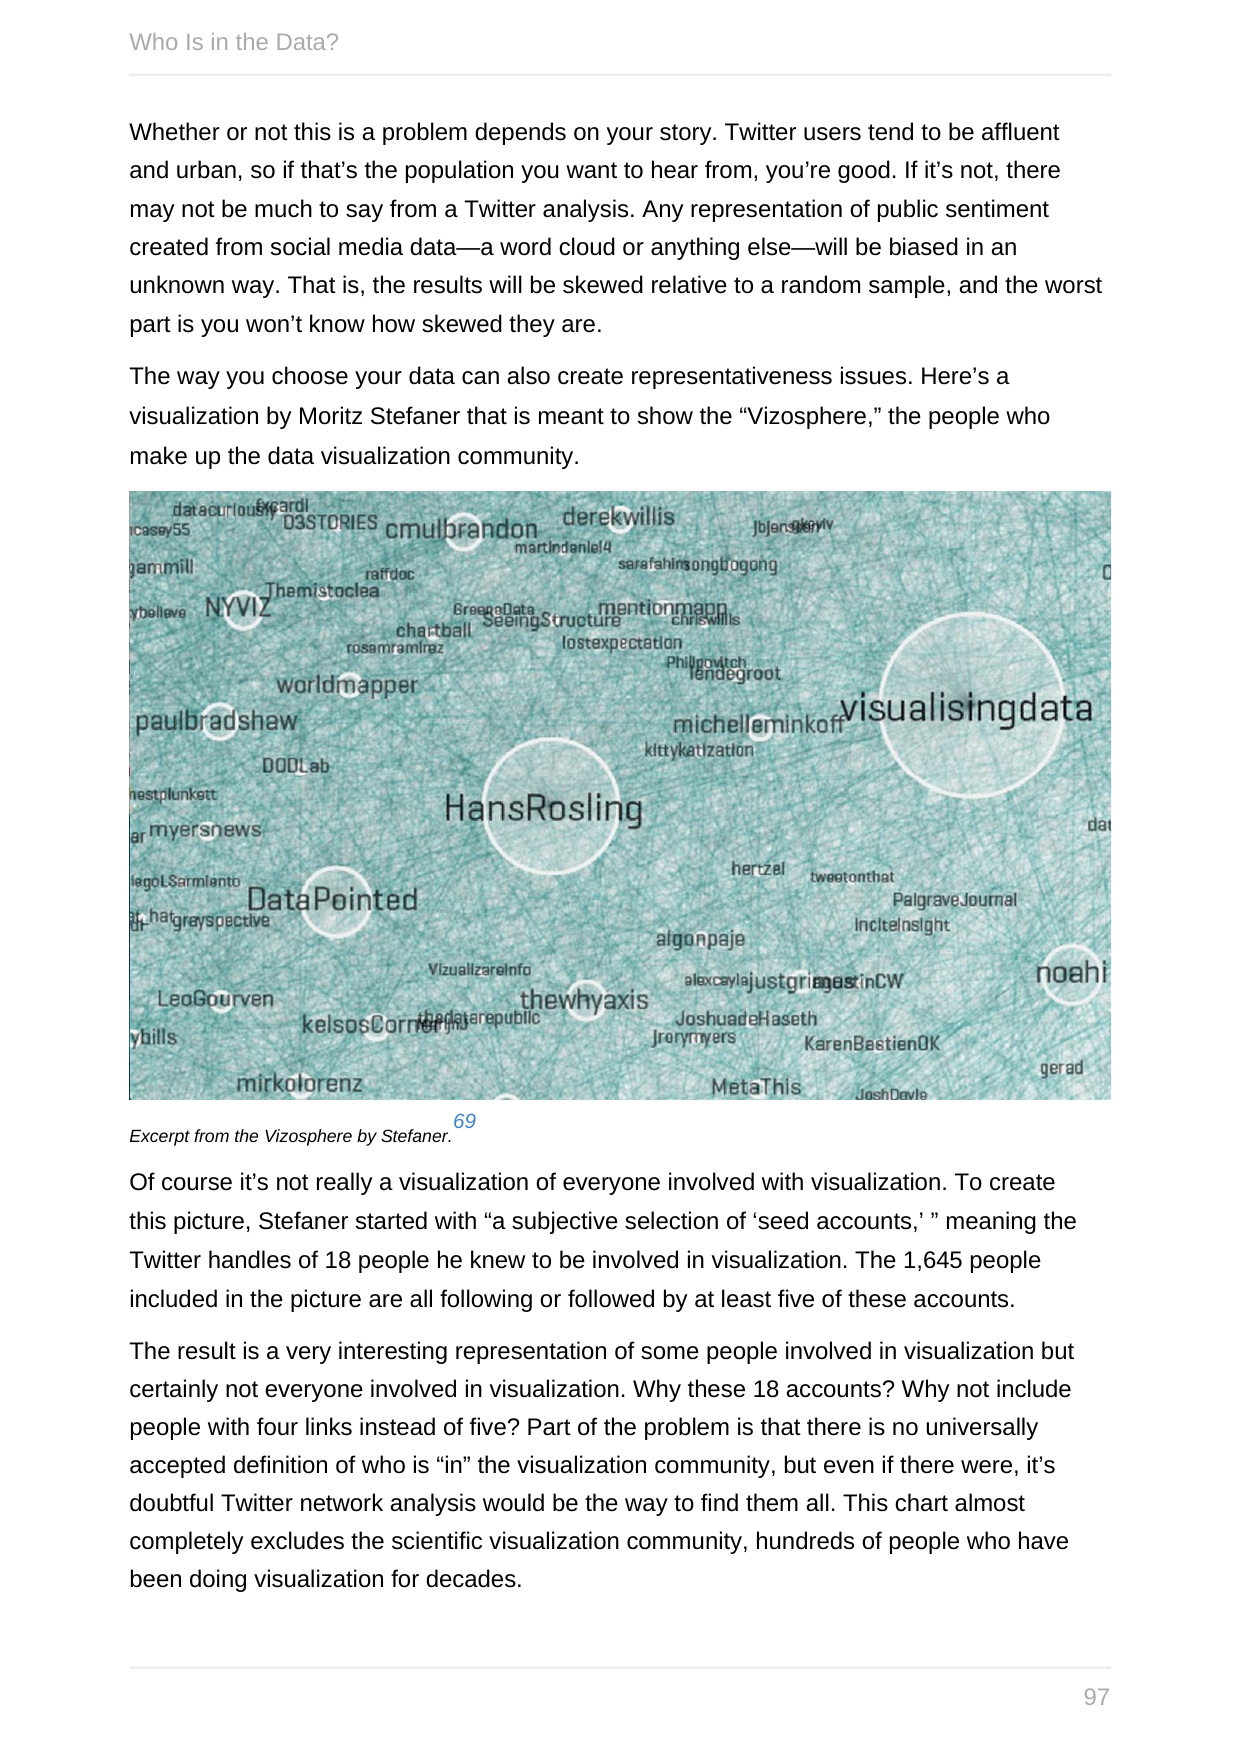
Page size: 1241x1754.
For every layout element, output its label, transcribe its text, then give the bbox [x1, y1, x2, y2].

text Of course it’s not really a visualization of everyone involved with visualization. To create this picture, Stefaner started with “a subjective selection of ‘seed accounts,’ ” meaning the Twitter handles of 18 people he knew to be involved in visualization. The 1,645 people included in the picture are all following or followed by at least five of these accounts. [129, 1167, 1098, 1313]
text Who Is in the Data? [129, 28, 1110, 55]
text 97 [1083, 1683, 1110, 1710]
text The result is a very interesting representation of some people involved in visualization but certainly not everyone involved in visualization. Why these 18 accounts? Why not include people with four links instead of five? Part of the problem is that there is no universally accepted definition of who is “in” the visualization community, but even if there were, it’s doubtful Twitter network analysis would be the way to find them all. This chart almost completely excludes the scientific visualization community, hundreds of people who have been doing visualization for decades. [129, 1337, 1077, 1593]
picture [129, 491, 1112, 1100]
text The way you choose your data can also create representativeness issues. Here’s a visualization by Moritz Stefaner that is meant to show the “Vizosphere,” the people who make up the data visualization community. [129, 362, 1052, 469]
text Whether or not this is a problem depends on your story. Twitter users tend to be affluent and urban, so if that’s the population you want to hear from, you’re good. If it’s not, there may not be much to say from a Twitter analysis. Any representation of public sentiment created from social media data—a word cloud or anything else—will be biased in an unknown way. That is, the results will be skewed relative to a random sample, and the worst part is you won’t know how skewed they are. [129, 118, 1106, 337]
text Excerpt from the Vizosphere by Stefaner.69 [129, 1109, 1110, 1150]
